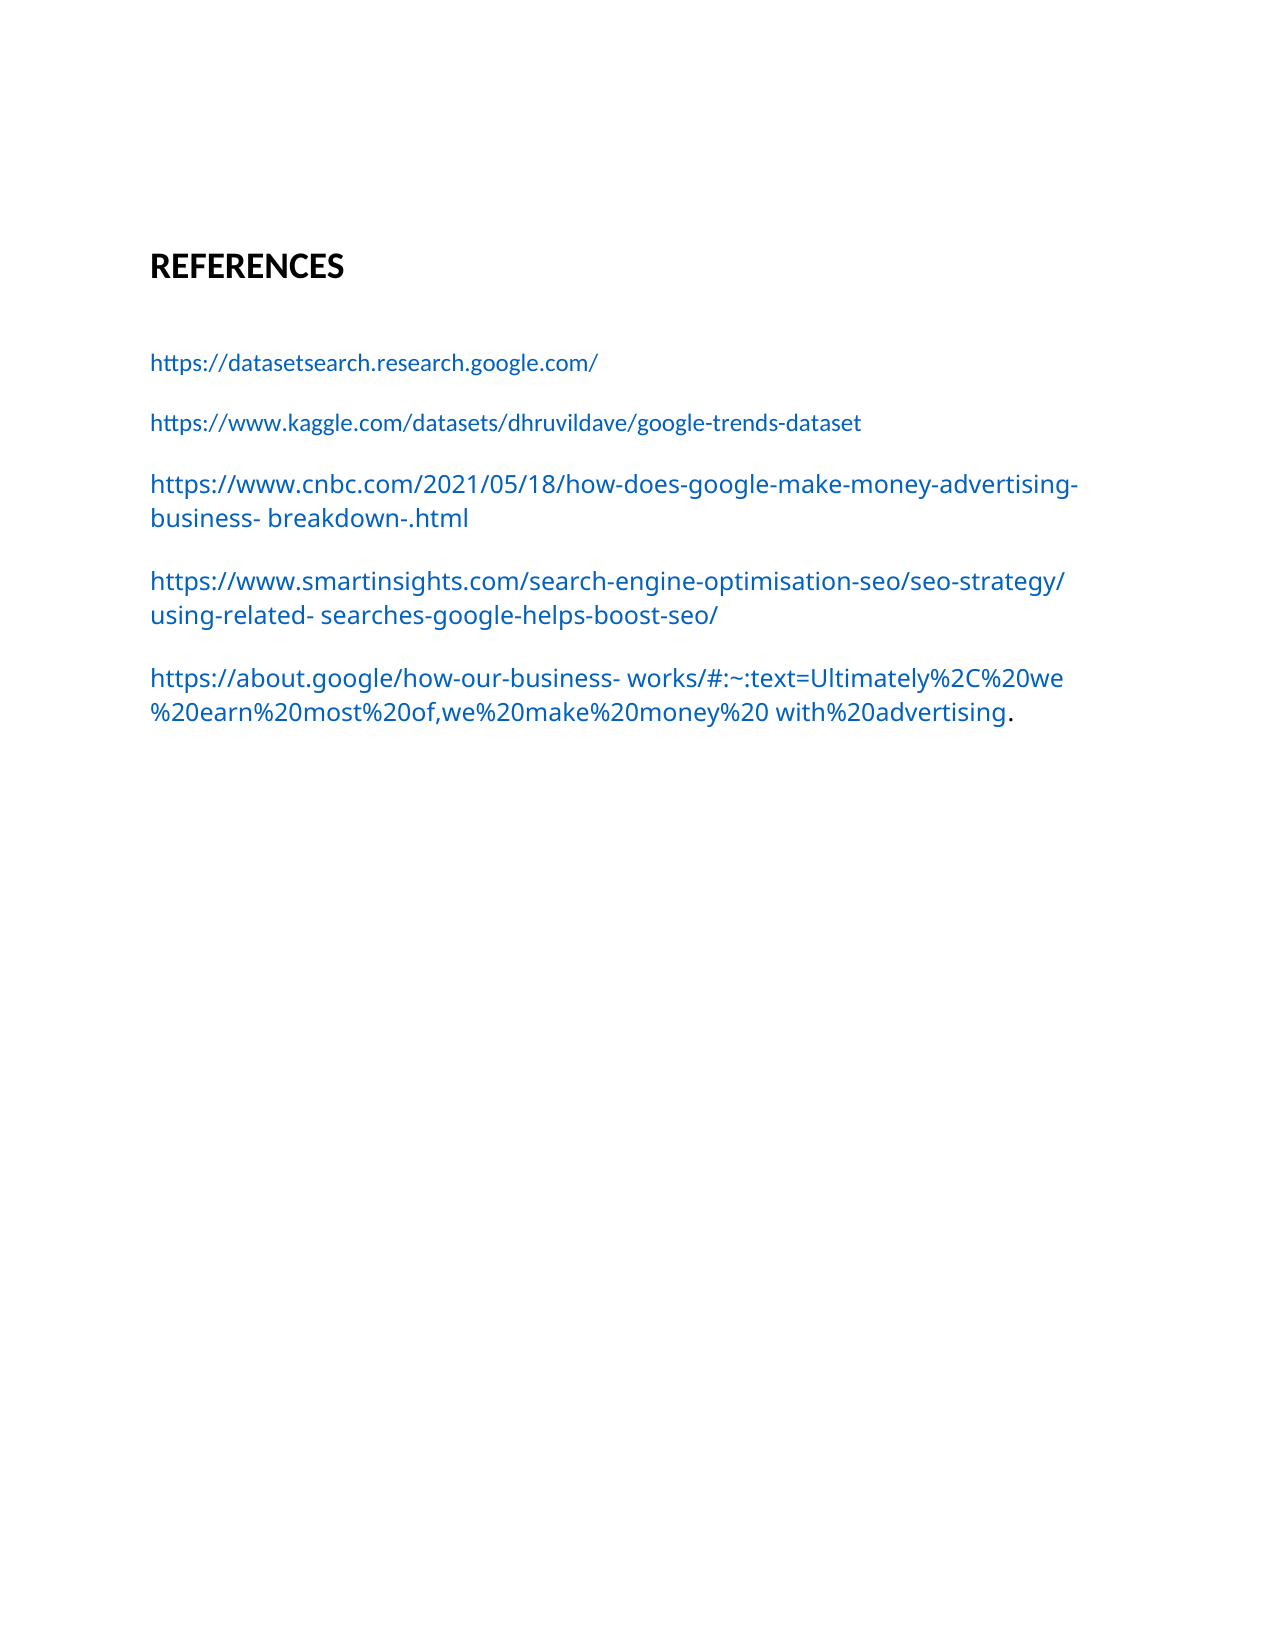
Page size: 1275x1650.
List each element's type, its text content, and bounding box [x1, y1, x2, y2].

text https://www.kaggle.com/datasets/dhruvildave/google-trends-dataset [150, 407, 1125, 437]
text https://datasetsearch.research.google.com/ [150, 347, 1125, 378]
text https://about.google/how-our-business- works/#:~:text=Ultimately%2C%20we%20earn%20most%20of,we%20make%20money%20 with%20advertising. [150, 661, 1125, 729]
text https://www.cnbc.com/2021/05/18/how-does-google-make-money-advertising-business- breakdown-.html [150, 466, 1125, 534]
text https://www.smartinsights.com/search-engine-optimisation-seo/seo-strategy/using-related- searches-google-helps-boost-seo/ [150, 564, 1125, 632]
text REFERENCES [150, 242, 1125, 287]
